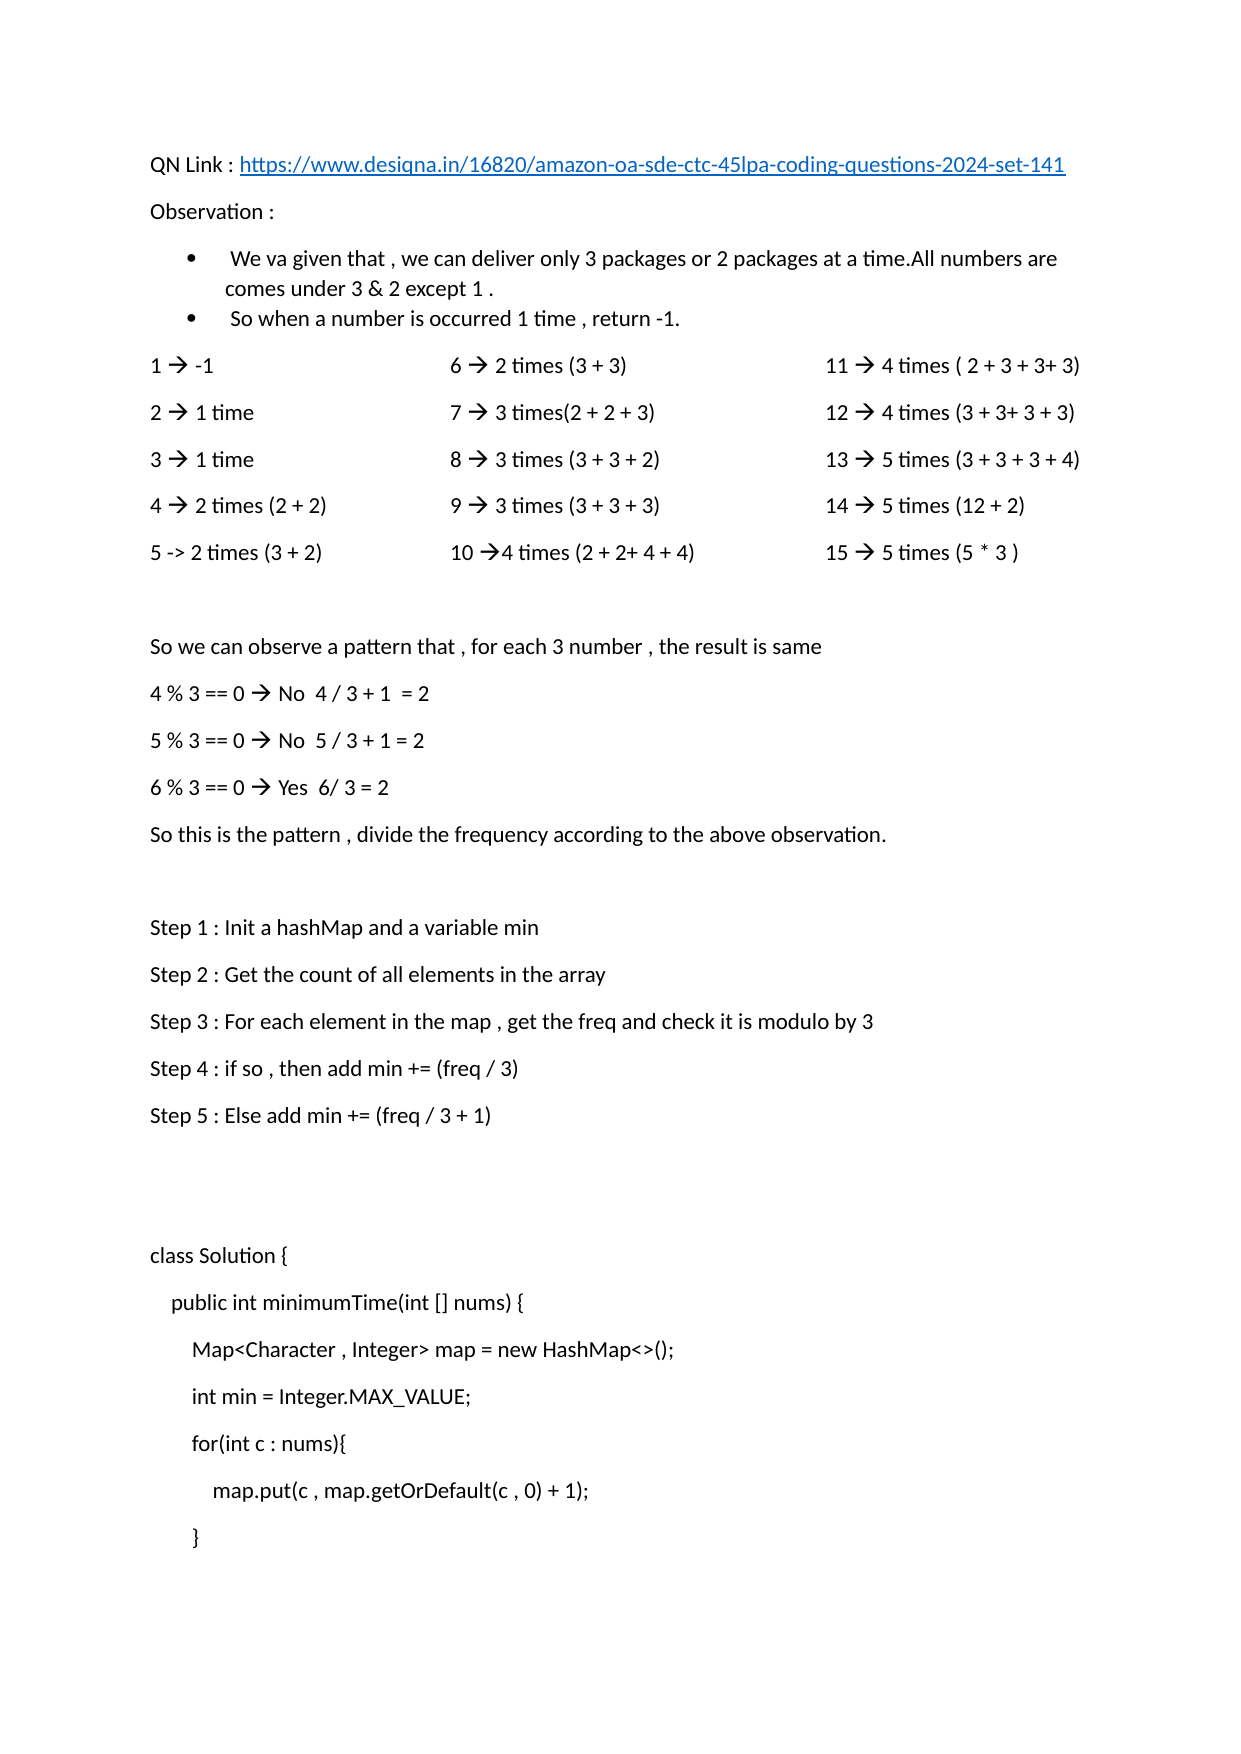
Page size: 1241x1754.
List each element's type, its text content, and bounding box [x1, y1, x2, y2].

text public int minimumTime(int [] nums) { [150, 1288, 1090, 1317]
text So we can observe a pattern that , for each 3 number , the result is same [150, 632, 1090, 660]
text 2 1 time 7 3 times(2 + 2 + 3) 12 4 times (3 + 3+ 3 + 3) [150, 398, 1090, 426]
text Step 3 : For each element in the map , get the freq and check it is modulo by 3 [150, 1007, 1090, 1035]
text Map<Character , Integer> map = new HashMap<>(); [150, 1335, 1090, 1363]
text int min = Integer.MAX_VALUE; [150, 1382, 1090, 1410]
text 6 % 3 == 0 Yes 6/ 3 = 2 [150, 773, 1090, 801]
text Step 5 : Else add min += (freq / 3 + 1) [150, 1101, 1090, 1129]
text map.put(c , map.getOrDefault(c , 0) + 1); [150, 1476, 1090, 1504]
text 4 2 times (2 + 2) 9 3 times (3 + 3 + 3) 14 5 times (12 + 2) [150, 492, 1090, 520]
text class Solution { [150, 1242, 1090, 1270]
list So when a number is occurred 1 time , return -1. [187, 304, 1090, 332]
text Step 4 : if so , then add min += (freq / 3) [150, 1054, 1090, 1082]
text So this is the pattern , divide the frequency according to the above observation. [150, 820, 1090, 848]
text 5 % 3 == 0 No 5 / 3 + 1 = 2 [150, 726, 1090, 754]
text 3 1 time 8 3 times (3 + 3 + 2) 13 5 times (3 + 3 + 3 + 4) [150, 445, 1090, 473]
text 1 -1 6 2 times (3 + 3) 11 4 times ( 2 + 3 + 3+ 3) [150, 351, 1090, 379]
text Step 2 : Get the count of all elements in the array [150, 960, 1090, 988]
list We va given that , we can deliver only 3 packages or 2 packages at a time.All numbers are comes under 3 & 2 except 1 . [187, 244, 1090, 302]
text 5 -> 2 times (3 + 2) 10 4 times (2 + 2+ 4 + 4) 15 5 times (5 * 3 ) [150, 538, 1090, 567]
text Step 1 : Init a hashMap and a variable min [150, 913, 1090, 942]
text QN Link : https://www.desiqna.in/16820/amazon-oa-sde-ctc-45lpa-coding-questions-2024-set-141 [150, 150, 1090, 178]
text } [150, 1523, 1090, 1551]
text for(int c : nums){ [150, 1429, 1090, 1457]
text 4 % 3 == 0 No 4 / 3 + 1 = 2 [150, 679, 1090, 707]
text Observation : [150, 197, 1090, 225]
